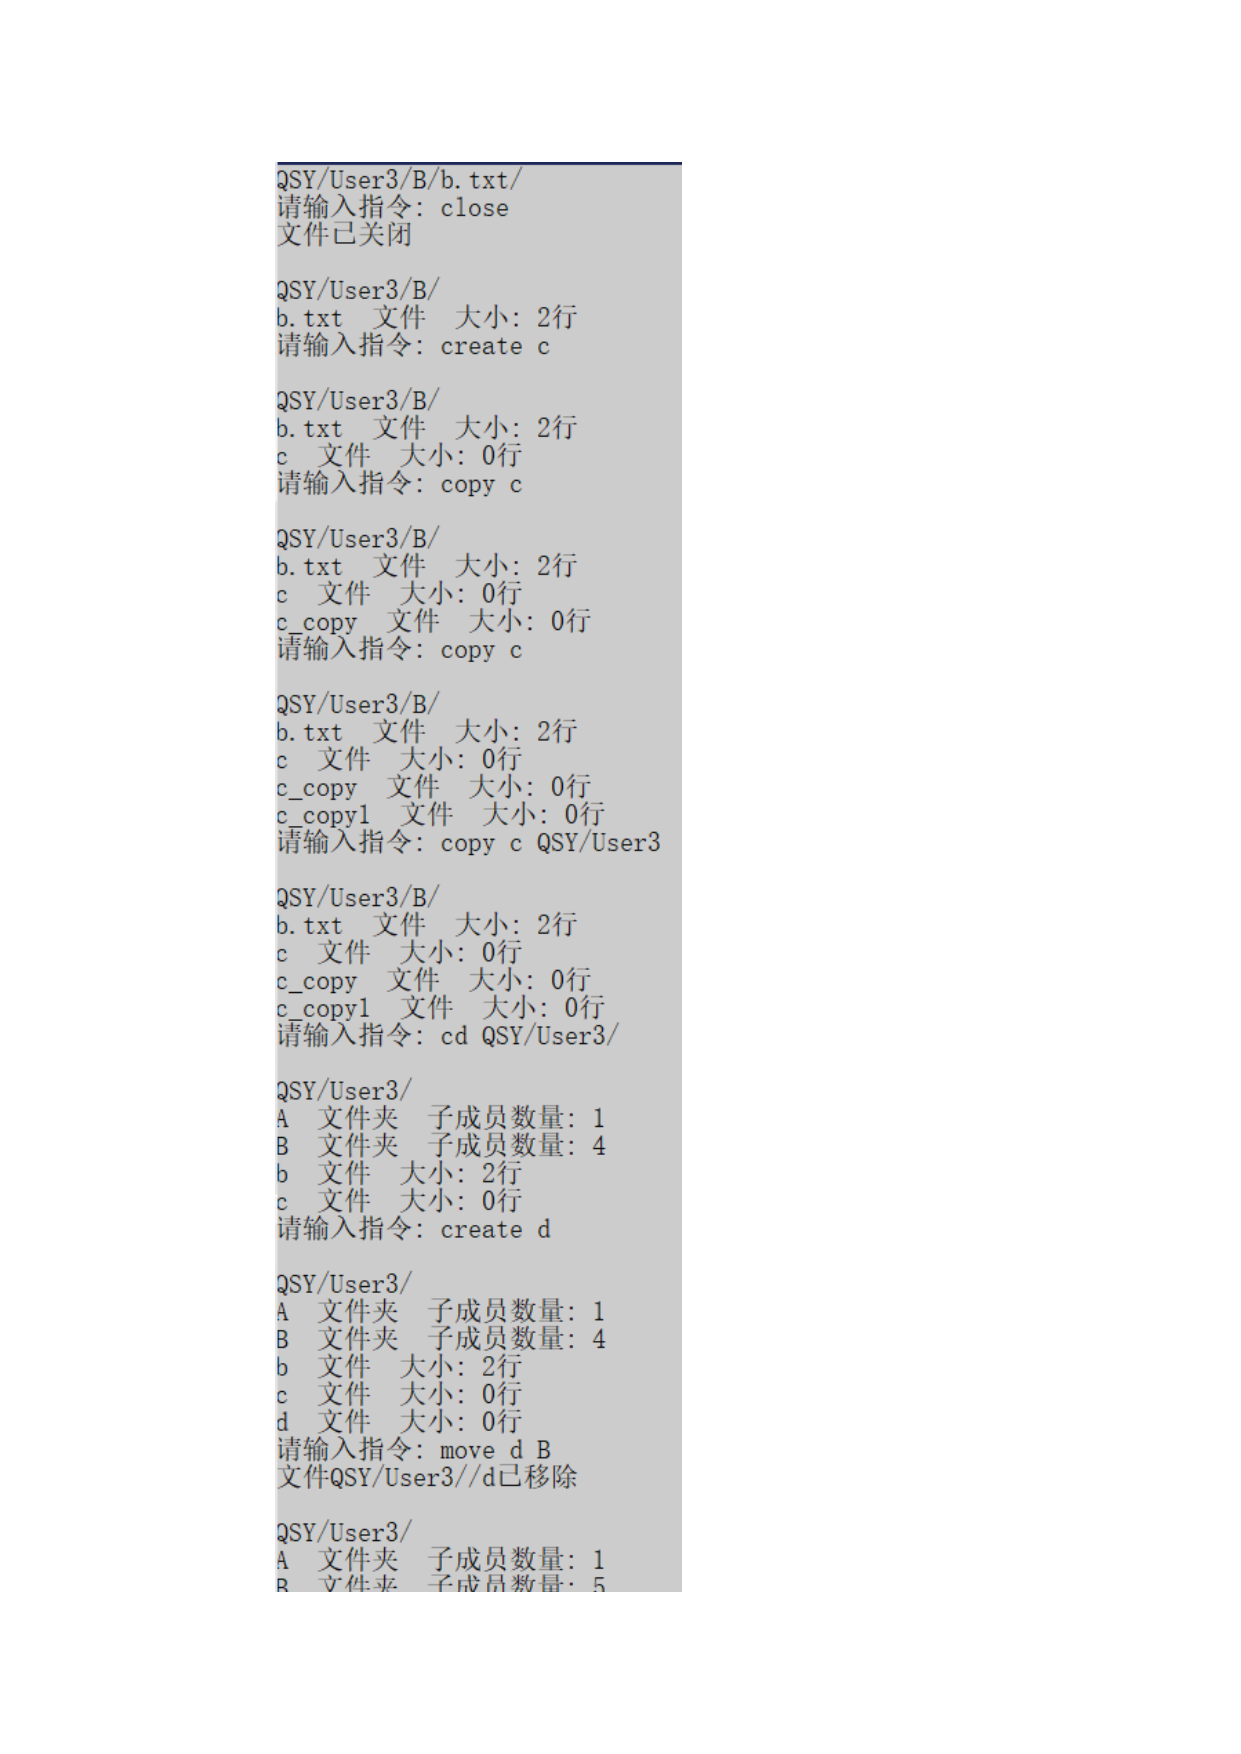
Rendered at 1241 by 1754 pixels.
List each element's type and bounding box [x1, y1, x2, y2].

picture [275, 162, 682, 1592]
